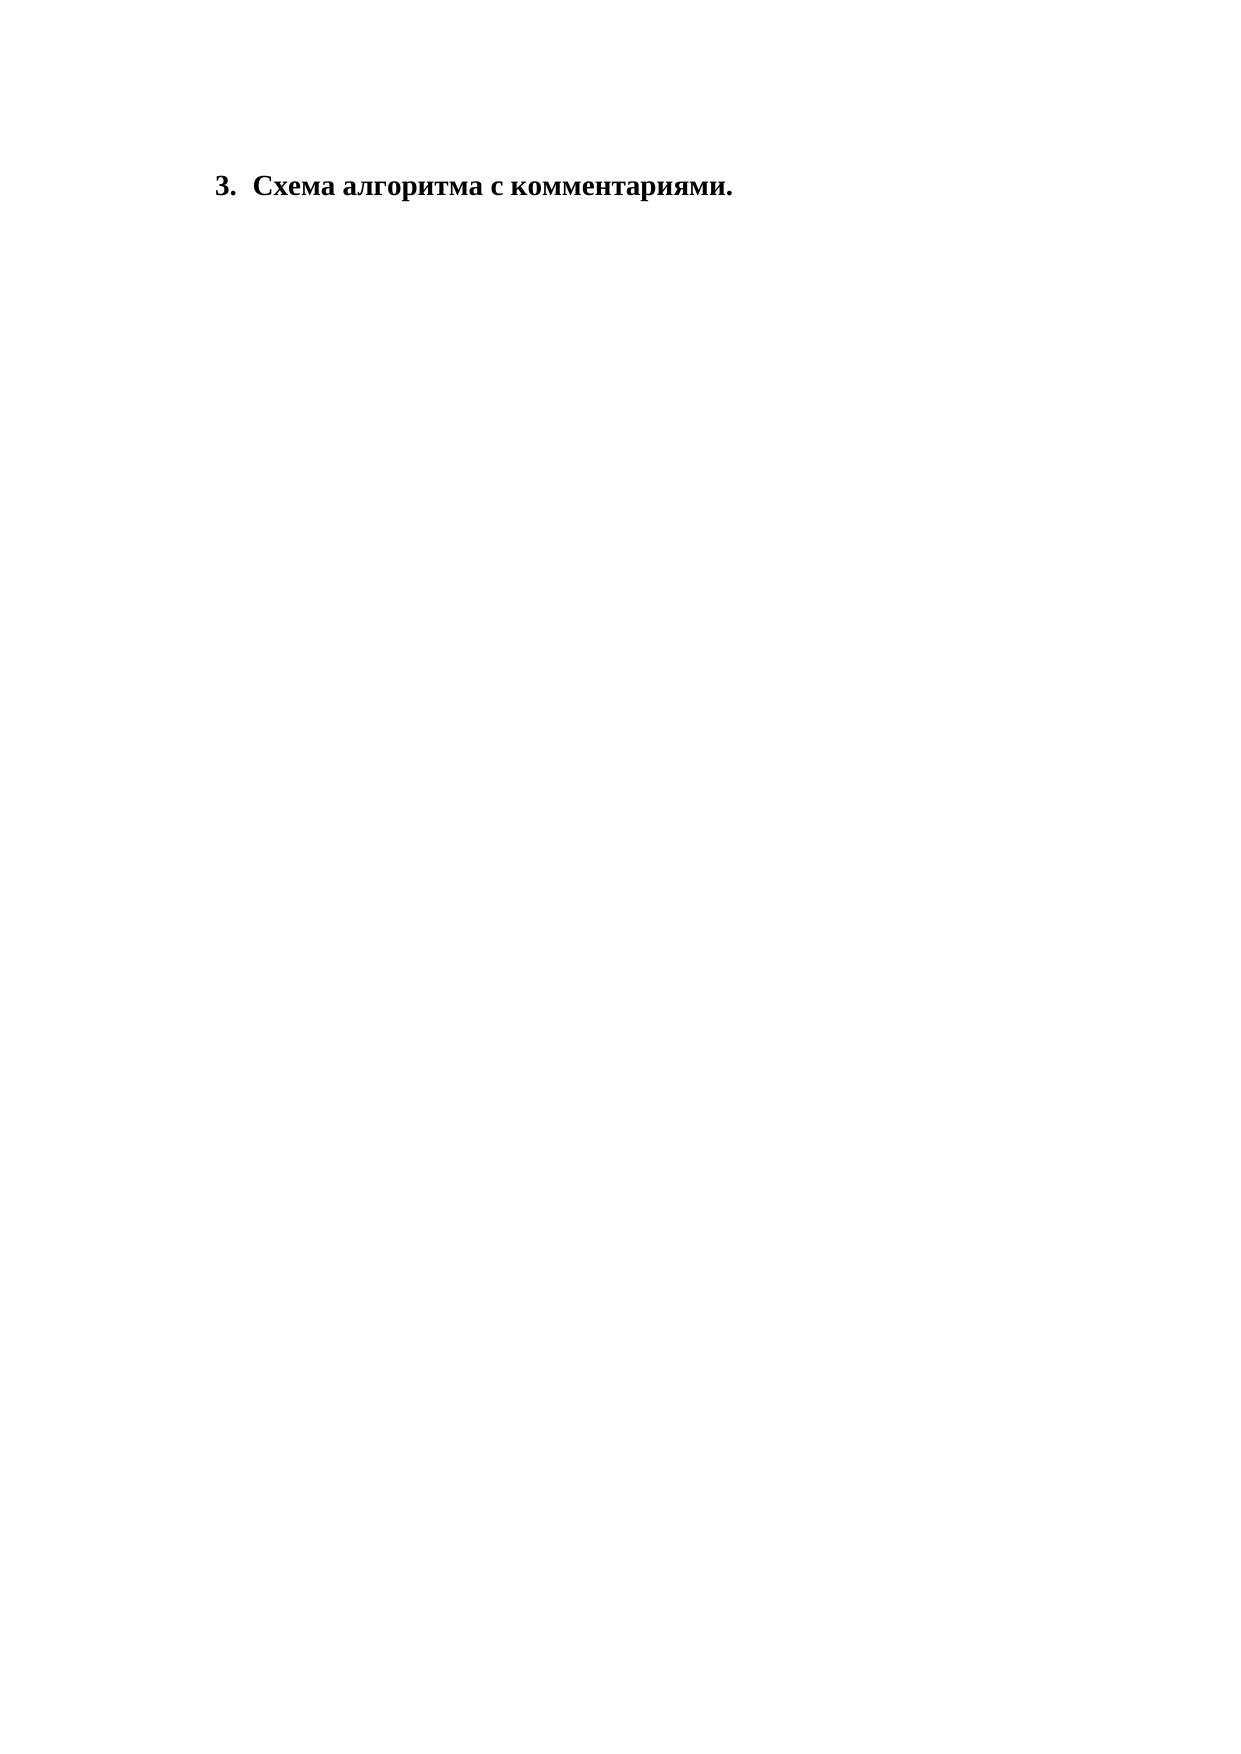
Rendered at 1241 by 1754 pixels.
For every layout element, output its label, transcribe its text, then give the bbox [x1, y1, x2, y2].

list Схема алгоритма с комментариями. [215, 168, 1152, 202]
